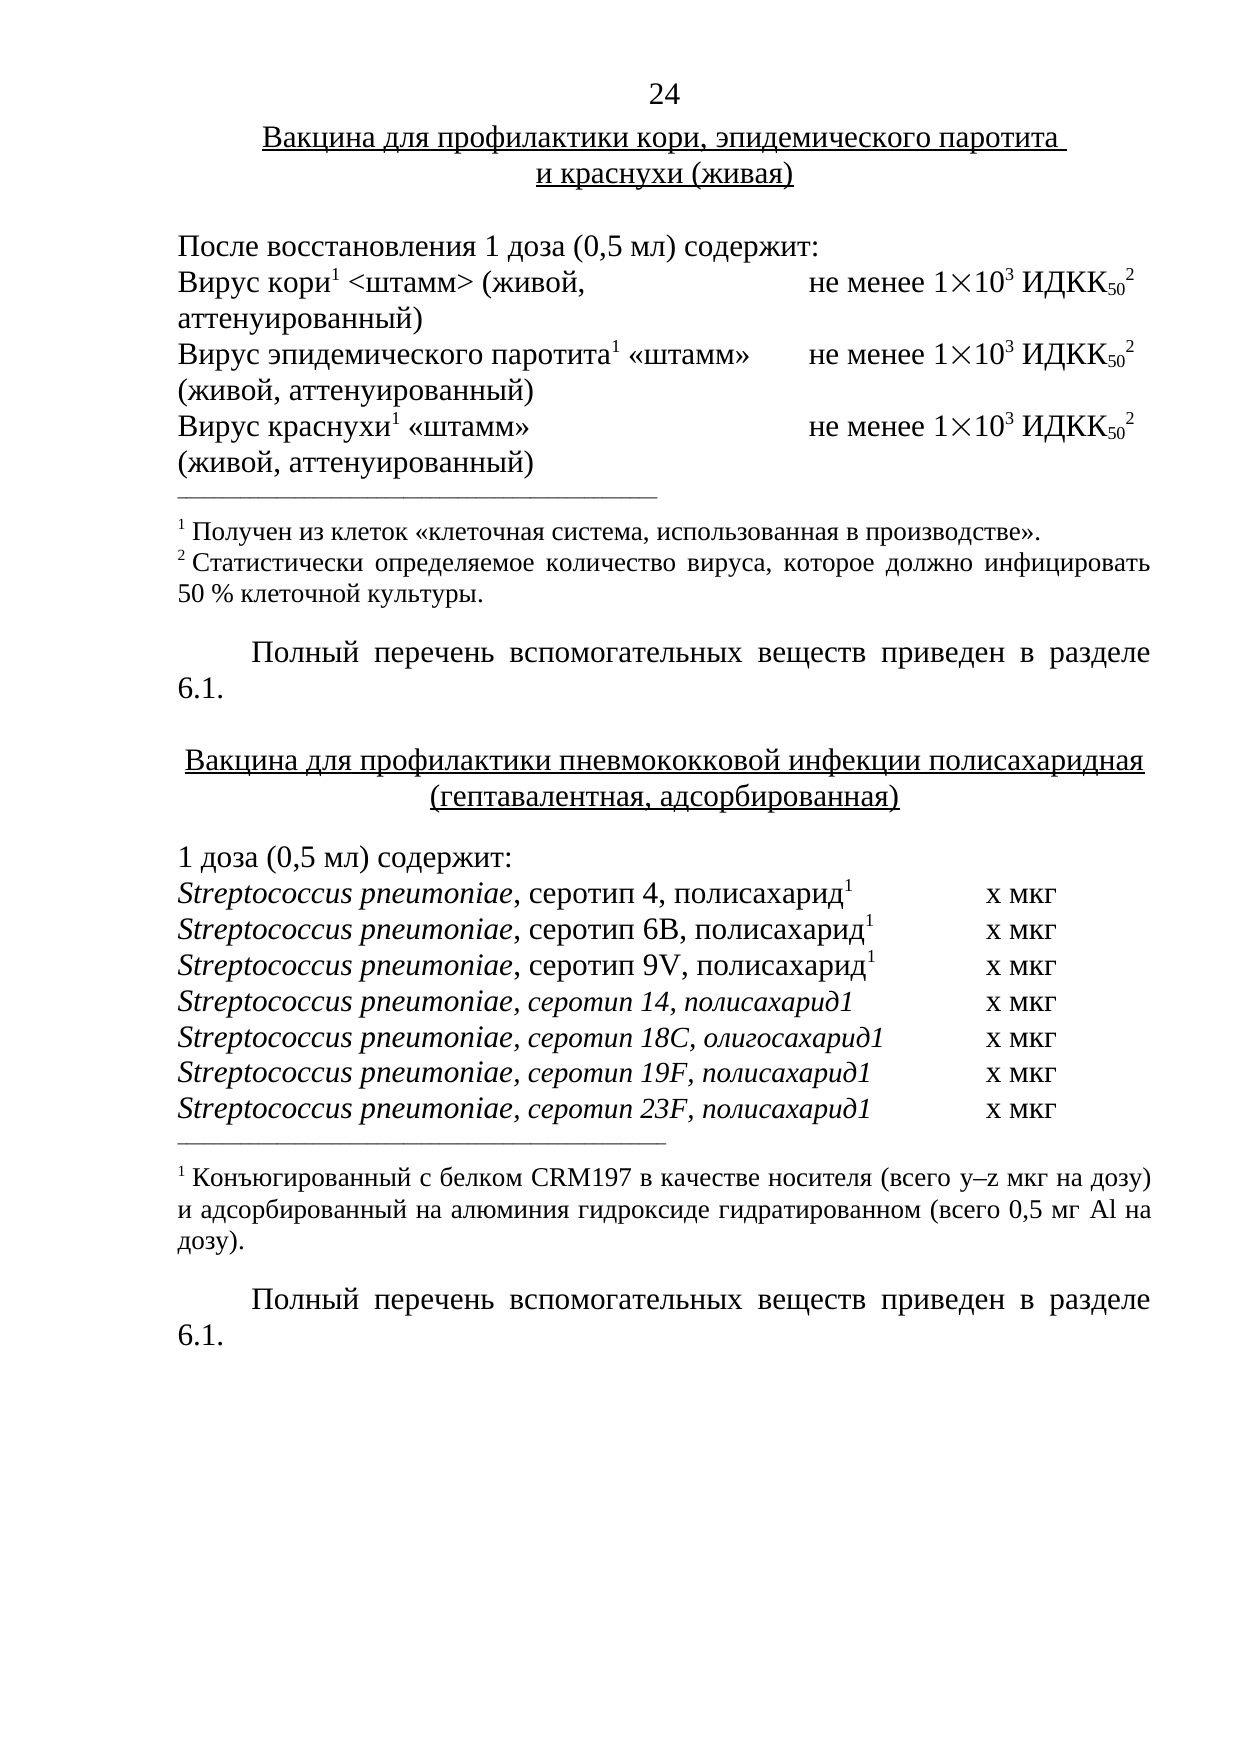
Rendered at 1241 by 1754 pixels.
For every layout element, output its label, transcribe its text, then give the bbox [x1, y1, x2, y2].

table_cell Streptococcus pneumoniae, серотип 23F, полисахарид1 [166, 1090, 974, 1126]
table_cell x мкг [974, 1054, 1163, 1090]
table_cell x мкг [974, 946, 1163, 982]
table_header Вирус кори1 <штамм> (живой, аттенуированный) [166, 264, 797, 335]
table_cell Streptococcus pneumoniae, серотип 19F, полисахарид1 [166, 1054, 974, 1090]
table_cell не менее 1103 ИДКК502 [797, 407, 1163, 479]
text Вакцина для профилактики кори, эпидемического паротита и краснухи (живая) [177, 118, 1152, 190]
table_cell x мкг [974, 910, 1163, 946]
table_cell не менее 1103 ИДКК502 [797, 335, 1163, 407]
table_cell x мкг [974, 1090, 1163, 1126]
text 2 Статистически определяемое количество вируса, которое должно инфицировать 50 % клеточной культуры. [177, 546, 1152, 608]
table_cell x мкг [974, 1018, 1163, 1054]
table_cell Streptococcus pneumoniae, серотип 14, полисахарид1 [166, 982, 974, 1018]
table_header не менее 1103 ИДКК502 [797, 264, 1163, 335]
text _____________________________________________________ [177, 479, 1152, 515]
table_cell Вирус краснухи1 «штамм» (живой, аттенуированный) [166, 407, 797, 479]
text 1 Конъюгированный с белком CRM197 в качестве носителя (всего y–z мкг на дозу) и адсорбированный на алюминия гидроксиде гидратированном (всего 0,5 мг Al на дозу). [177, 1162, 1152, 1255]
text ______________________________________________________ [177, 1126, 1152, 1162]
table_cell Streptococcus pneumoniae, серотип 9V, полисахарид1 [166, 946, 974, 982]
table_cell x мкг [974, 982, 1163, 1018]
table_header Streptococcus pneumoniae, серотип 4, полисахарид1 [166, 874, 974, 910]
table_cell Streptococcus pneumoniae, серотип 18C, олигосахарид1 [166, 1018, 974, 1054]
text 1 Получен из клеток «клеточная система, использованная в производстве». [177, 515, 1152, 546]
table_cell Streptococcus pneumoniae, серотип 6B, полисахарид1 [166, 910, 974, 946]
text 1 доза (0,5 мл) содержит: [177, 838, 1152, 874]
table_header x мкг [974, 874, 1163, 910]
text Вакцина для профилактики пневмококковой инфекции полисахаридная (гептавалентная, адсорбированная) [177, 741, 1152, 813]
text Полный перечень вспомогательных веществ приведен в разделе 6.1. [177, 1280, 1152, 1352]
text После восстановления 1 доза (0,5 мл) содержит: [177, 227, 1152, 263]
text Полный перечень вспомогательных веществ приведен в разделе 6.1. [177, 633, 1152, 705]
table_cell Вирус эпидемического паротита1 «штамм» (живой, аттенуированный) [166, 335, 797, 407]
